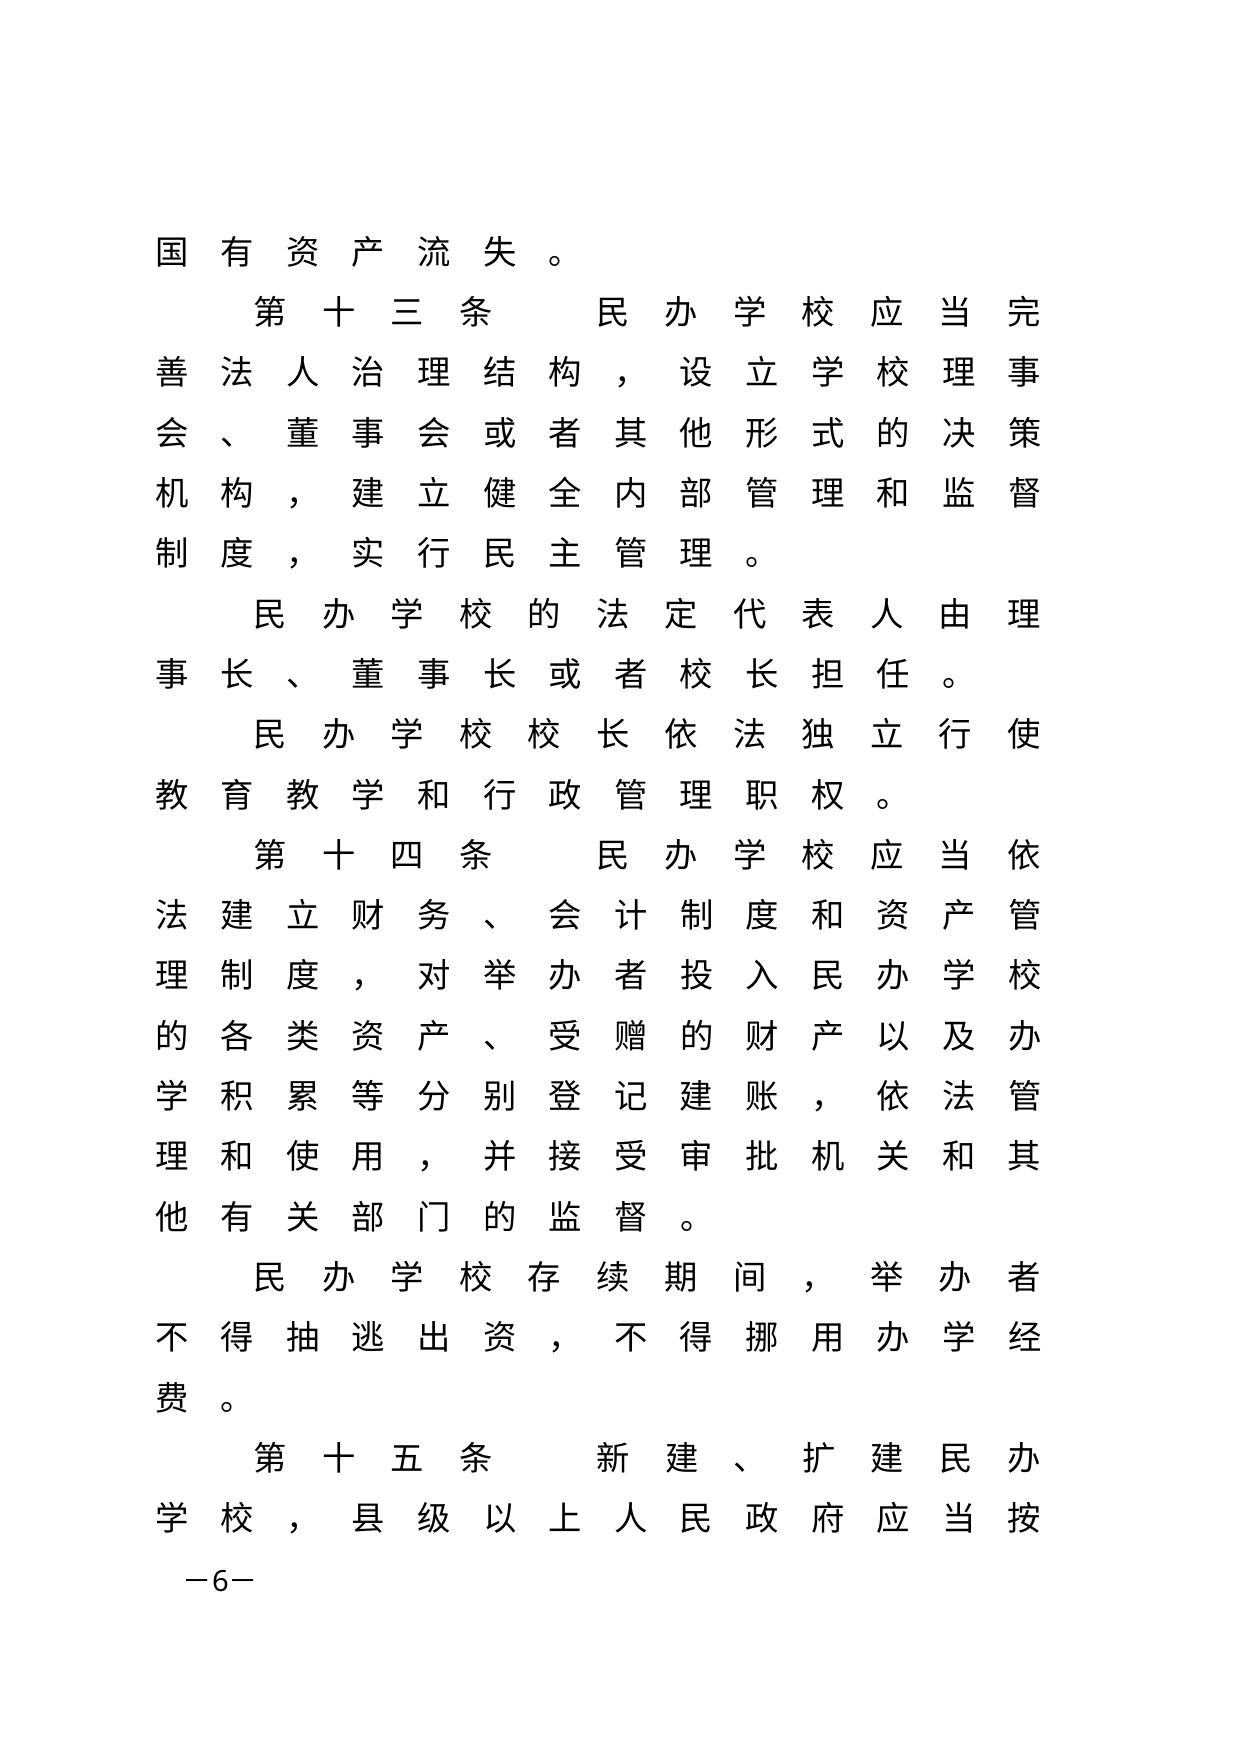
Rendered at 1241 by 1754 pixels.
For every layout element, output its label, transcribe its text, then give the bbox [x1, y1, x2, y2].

text 第十三条 民办学校应当完善法人治理结构，设立学校理事会、董事会或者其他形式的决策机构，建立健全内部管理和监督制度，实行民主管理。 [155, 280, 1073, 581]
text 民办学校存续期间，举办者不得抽逃出资，不得挪用办学经费。 [155, 1245, 1073, 1426]
text 第十二条 公办学校参与举办的民办学校，应当具有独立的法人资格，具有与公办学校相分离的校园和基本教育教学设施，实行独立的财务会计制度，独立招生，独立颁发学业证书；不得利用国家财政性经费和公办教育资源的基础设施，不得影响公办学校正常的教学活动，不得造成国有资产流失。 [155, 219, 1073, 280]
text 第十五条 新建、扩建民办学校，县级以上人民政府应当按照国家公益事业用地及建设的有关规定给予优惠。教育用地不得用于其他用途。 [155, 1426, 1073, 1546]
text 民办学校校长依法独立行使教育教学和行政管理职权。 [155, 702, 1073, 823]
text 民办学校的法定代表人由理事长、董事长或者校长担任。 [155, 581, 1073, 702]
text 第十四条 民办学校应当依法建立财务、会计制度和资产管理制度，对举办者投入民办学校的各类资产、受赠的财产以及办学积累等分别登记建账，依法管理和使用，并接受审批机关和其他有关部门的监督。 [155, 823, 1073, 1245]
